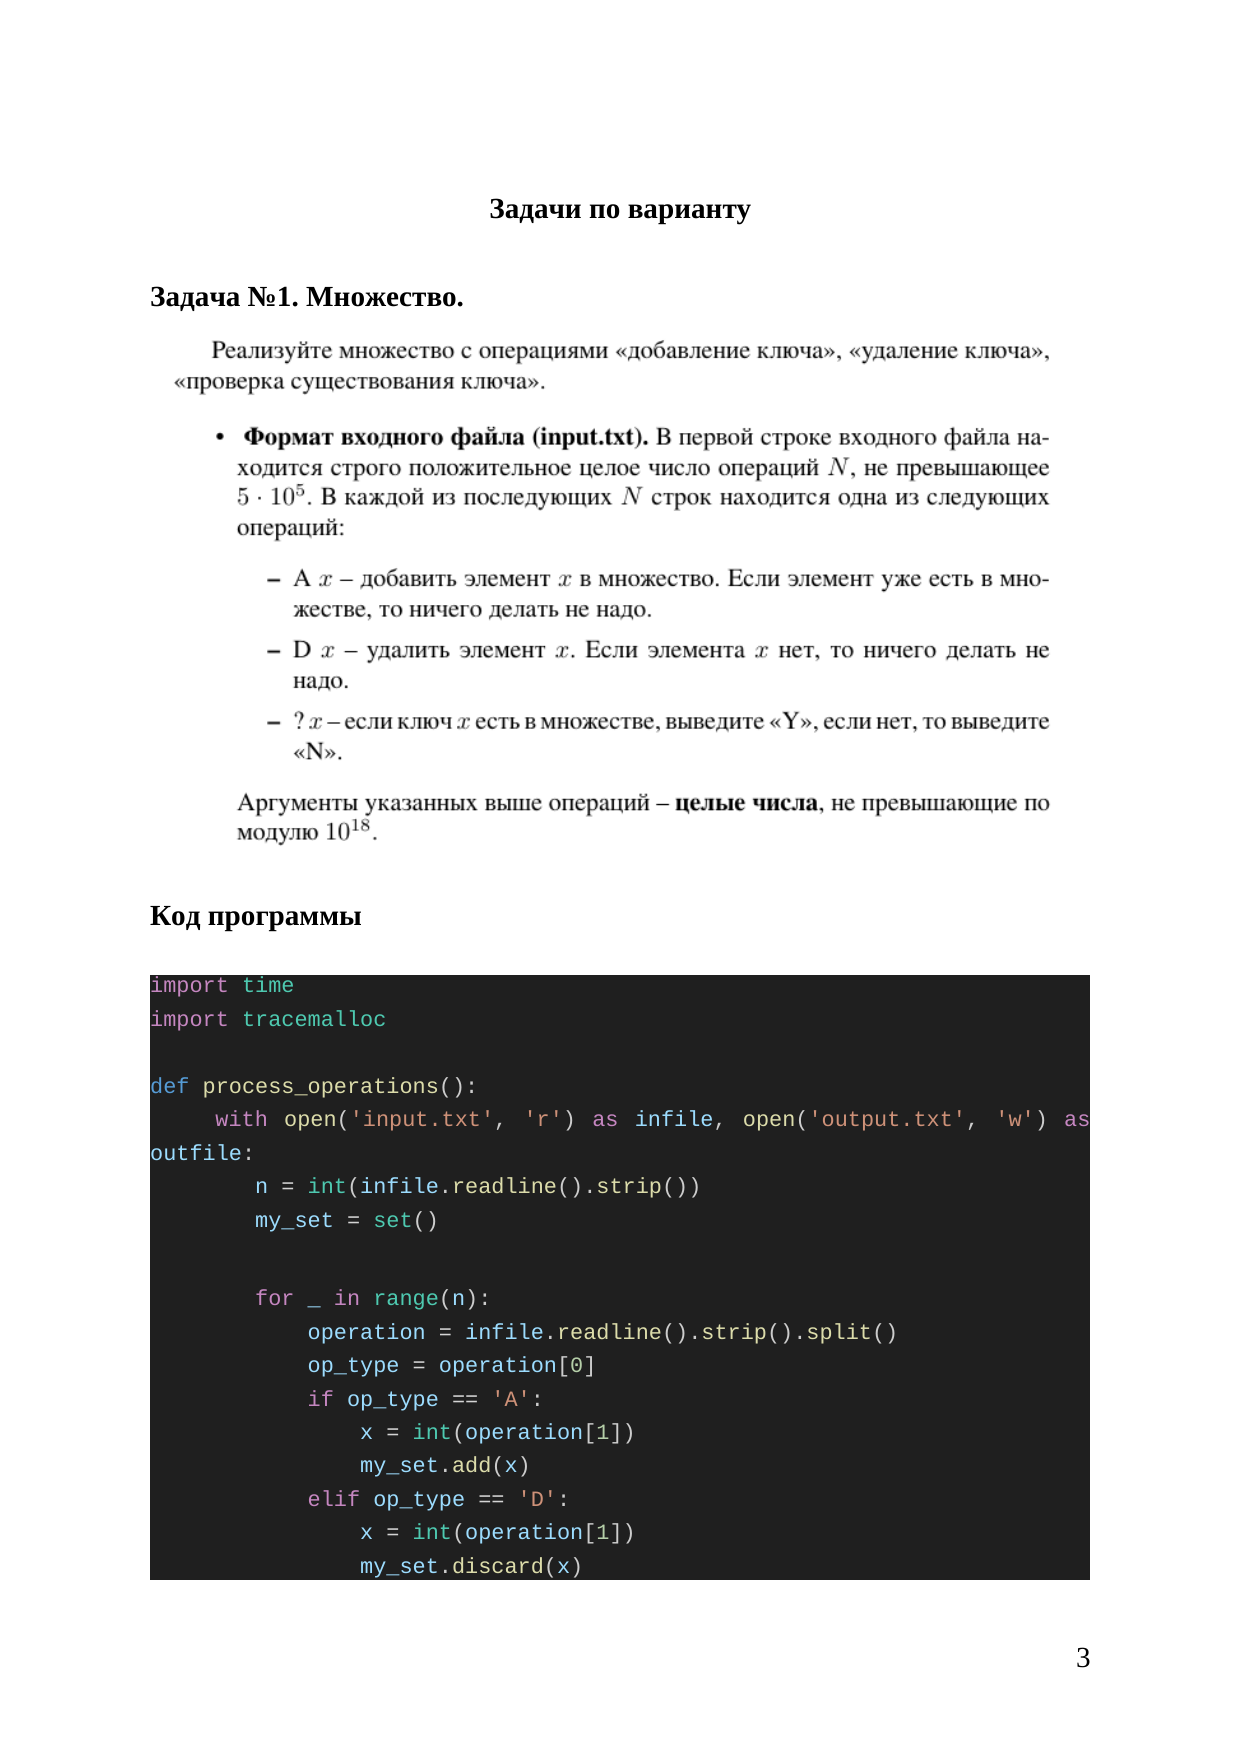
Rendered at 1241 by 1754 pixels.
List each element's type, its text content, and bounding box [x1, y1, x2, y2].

text my_set = set() [150, 1209, 1090, 1233]
text Код программы [150, 898, 1090, 932]
text x = int(operation[1]) [150, 1421, 1090, 1446]
text with open('input.txt', 'r') as infile, open('output.txt', 'w') as outfile: [150, 1108, 1090, 1167]
text op_type = operation[0] [150, 1354, 1090, 1379]
text my_set.add(x) [150, 1454, 1090, 1479]
text operation = infile.readline().strip().split() [150, 1321, 1090, 1346]
text def process_operations(): [150, 1075, 1090, 1100]
subtitle Задача №1. Множество. [150, 279, 1090, 313]
subtitle Задачи по варианту [150, 192, 1090, 225]
text import time [150, 975, 1090, 999]
text import tracemalloc [150, 1008, 1090, 1033]
text x = int(operation[1]) [150, 1521, 1090, 1546]
text my_set.discard(x) [150, 1555, 1090, 1580]
text elif op_type == 'D': [150, 1488, 1090, 1513]
text for _ in range(n): [150, 1287, 1090, 1312]
text n = int(infile.readline().strip()) [150, 1175, 1090, 1200]
text if op_type == 'A': [150, 1388, 1090, 1412]
picture [150, 325, 1091, 855]
